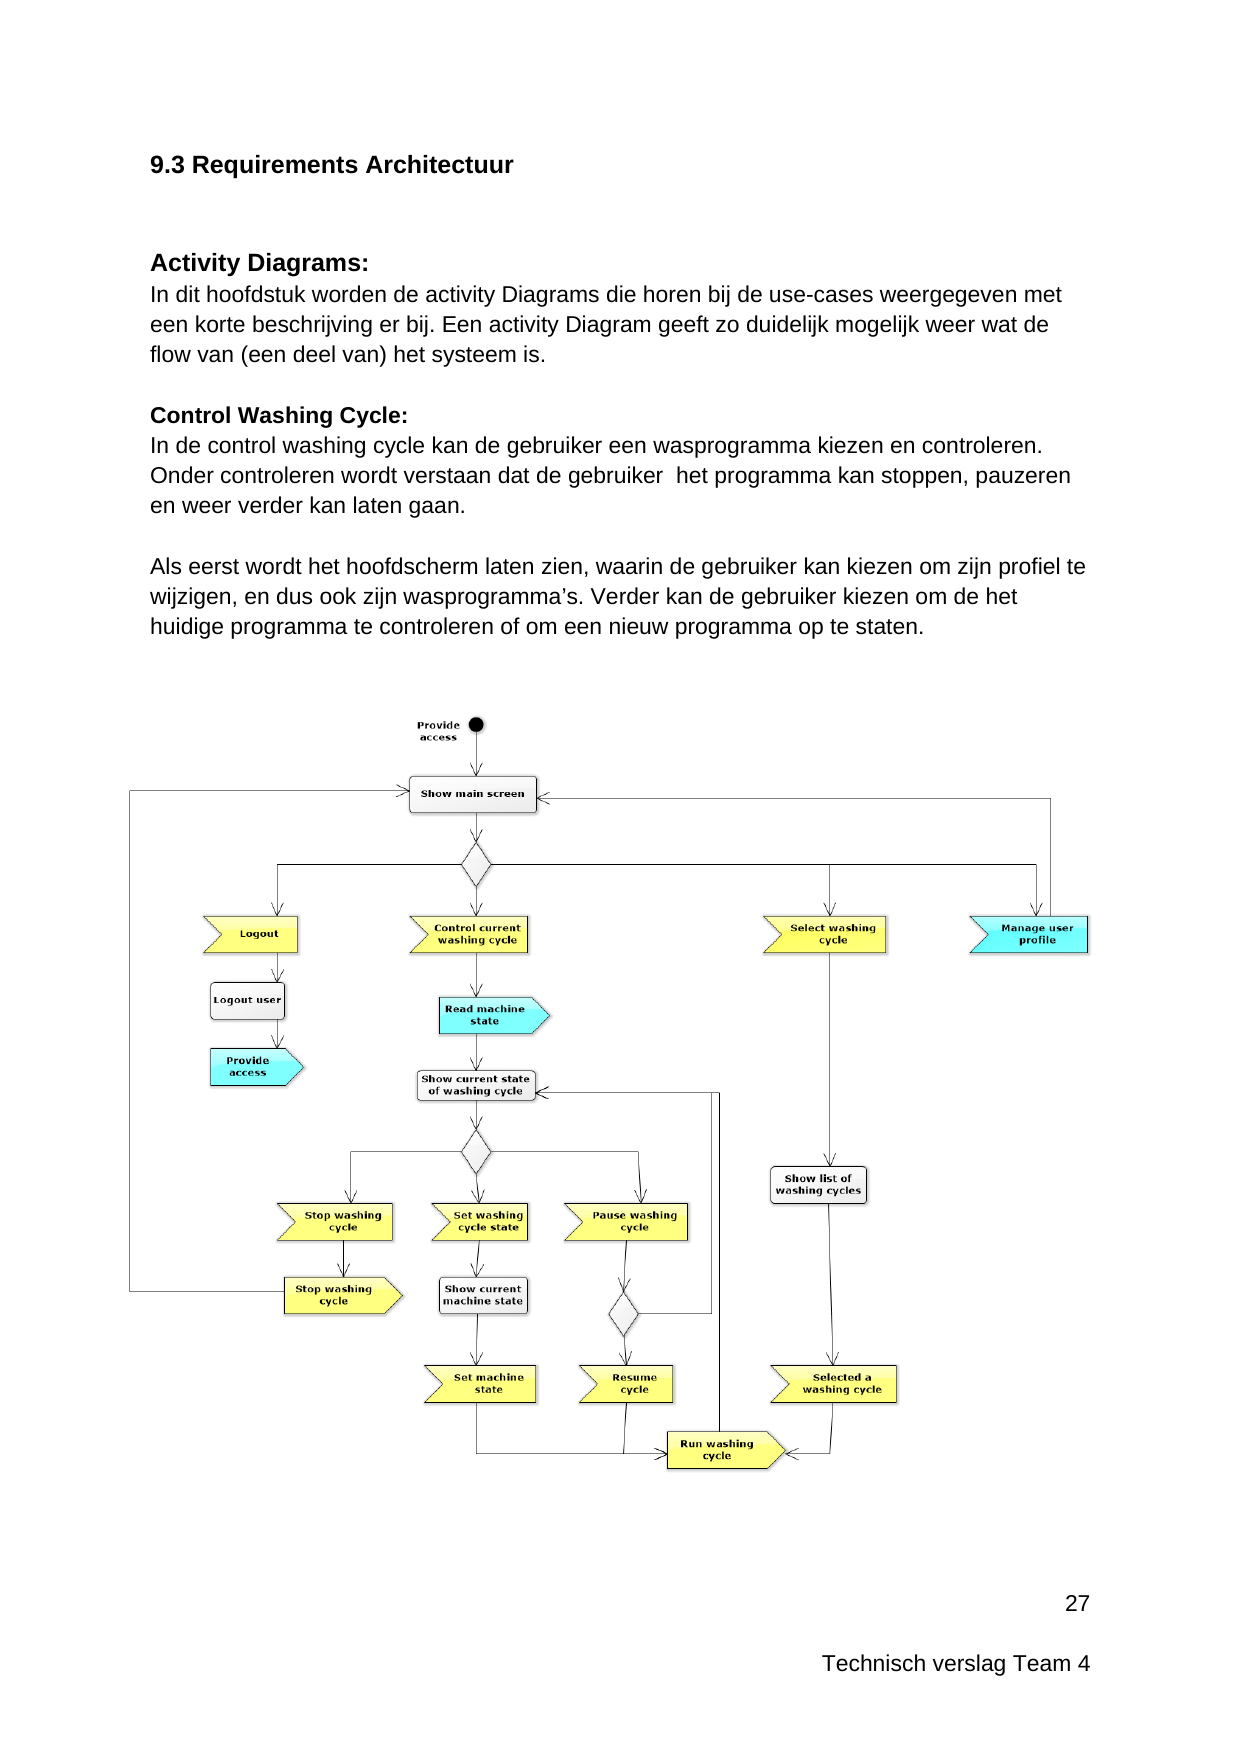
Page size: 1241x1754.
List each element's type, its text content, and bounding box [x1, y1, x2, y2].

picture [107, 706, 1098, 1479]
text Activity Diagrams: In dit hoofdstuk worden de activity Diagrams die horen bij de use-cases weergegeven met een korte beschrijving er bij. Een activity Diagram geeft zo duidelijk mogelijk weer wat de flow van (een deel van) het systeem is. Control Washing Cycle: In de control washing cycle kan de gebruiker een wasprogramma kiezen en controleren. Onder controleren wordt verstaan dat de gebruiker het programma kan stoppen, pauzeren en weer verder kan laten gaan. Als eerst wordt het hoofdscherm laten zien, waarin de gebruiker kan kiezen om zijn profiel te wijzigen, en dus ook zijn wasprogramma’s. Verder kan de gebruiker kiezen om de het huidige programma te controleren of om een nieuw programma op te staten. [150, 248, 1090, 670]
subtitle 9.3 Requirements Architectuur [150, 150, 1090, 179]
